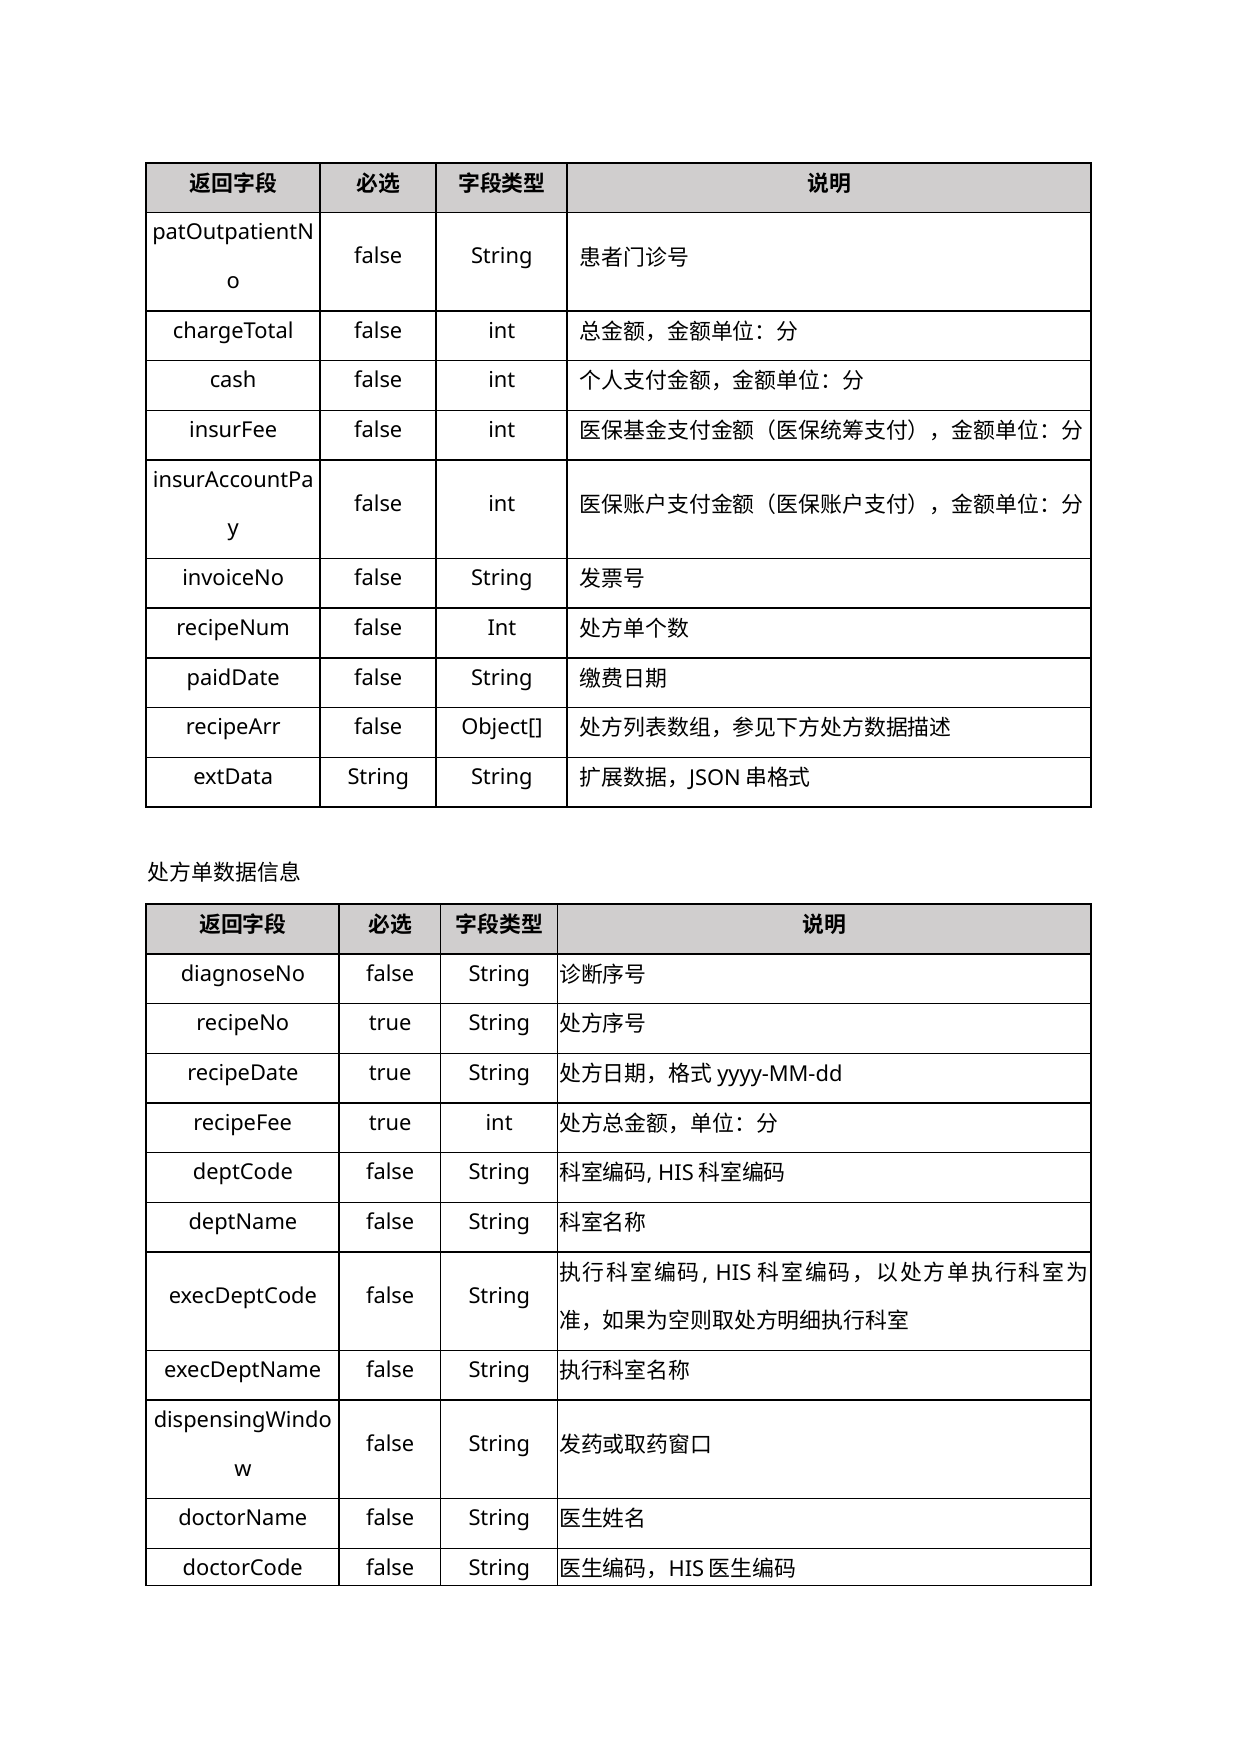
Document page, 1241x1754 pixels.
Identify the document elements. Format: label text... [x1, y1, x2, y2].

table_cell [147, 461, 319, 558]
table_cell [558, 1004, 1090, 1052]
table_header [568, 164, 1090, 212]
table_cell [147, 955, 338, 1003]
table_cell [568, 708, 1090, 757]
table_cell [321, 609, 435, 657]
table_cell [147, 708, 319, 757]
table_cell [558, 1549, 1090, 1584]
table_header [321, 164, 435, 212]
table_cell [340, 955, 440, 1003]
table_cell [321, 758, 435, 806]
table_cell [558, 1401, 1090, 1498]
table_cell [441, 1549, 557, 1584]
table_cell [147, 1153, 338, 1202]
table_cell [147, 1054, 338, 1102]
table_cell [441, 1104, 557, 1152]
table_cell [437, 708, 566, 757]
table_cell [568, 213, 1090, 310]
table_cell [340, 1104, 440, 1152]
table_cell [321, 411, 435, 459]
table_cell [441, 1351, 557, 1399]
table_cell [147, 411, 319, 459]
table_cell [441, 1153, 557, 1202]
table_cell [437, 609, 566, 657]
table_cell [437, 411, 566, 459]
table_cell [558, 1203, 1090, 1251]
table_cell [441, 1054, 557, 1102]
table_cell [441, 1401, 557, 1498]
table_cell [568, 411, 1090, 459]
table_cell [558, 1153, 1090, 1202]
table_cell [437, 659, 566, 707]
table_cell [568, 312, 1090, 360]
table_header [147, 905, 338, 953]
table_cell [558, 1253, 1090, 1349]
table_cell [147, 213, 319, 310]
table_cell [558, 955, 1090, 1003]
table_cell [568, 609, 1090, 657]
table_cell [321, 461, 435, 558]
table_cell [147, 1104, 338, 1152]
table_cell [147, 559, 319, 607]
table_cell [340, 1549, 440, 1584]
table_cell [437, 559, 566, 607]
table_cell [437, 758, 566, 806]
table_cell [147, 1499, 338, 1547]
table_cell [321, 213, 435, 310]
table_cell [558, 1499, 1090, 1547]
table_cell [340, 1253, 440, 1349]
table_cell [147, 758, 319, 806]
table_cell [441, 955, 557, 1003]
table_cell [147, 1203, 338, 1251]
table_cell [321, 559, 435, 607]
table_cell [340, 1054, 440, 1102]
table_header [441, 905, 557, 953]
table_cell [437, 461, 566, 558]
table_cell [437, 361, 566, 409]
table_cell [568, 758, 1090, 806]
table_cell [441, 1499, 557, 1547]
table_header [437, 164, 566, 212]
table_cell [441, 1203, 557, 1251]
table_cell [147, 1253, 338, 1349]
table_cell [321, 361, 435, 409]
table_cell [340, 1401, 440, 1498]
text 处方单数据信息 [148, 855, 1092, 887]
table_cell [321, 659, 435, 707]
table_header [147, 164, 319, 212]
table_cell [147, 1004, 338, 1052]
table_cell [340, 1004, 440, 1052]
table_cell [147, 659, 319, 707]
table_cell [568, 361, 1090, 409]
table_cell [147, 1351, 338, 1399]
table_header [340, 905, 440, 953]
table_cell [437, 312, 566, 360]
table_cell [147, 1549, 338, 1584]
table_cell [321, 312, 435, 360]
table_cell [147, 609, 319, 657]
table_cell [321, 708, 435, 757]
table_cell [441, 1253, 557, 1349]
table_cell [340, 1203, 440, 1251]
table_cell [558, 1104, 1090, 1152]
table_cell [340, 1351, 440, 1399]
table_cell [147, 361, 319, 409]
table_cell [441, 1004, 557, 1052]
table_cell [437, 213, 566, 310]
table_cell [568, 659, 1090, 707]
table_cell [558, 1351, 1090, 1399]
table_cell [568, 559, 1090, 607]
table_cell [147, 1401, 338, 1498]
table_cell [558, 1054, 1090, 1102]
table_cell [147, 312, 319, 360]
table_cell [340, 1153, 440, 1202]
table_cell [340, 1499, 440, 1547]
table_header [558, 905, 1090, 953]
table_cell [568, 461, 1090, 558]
